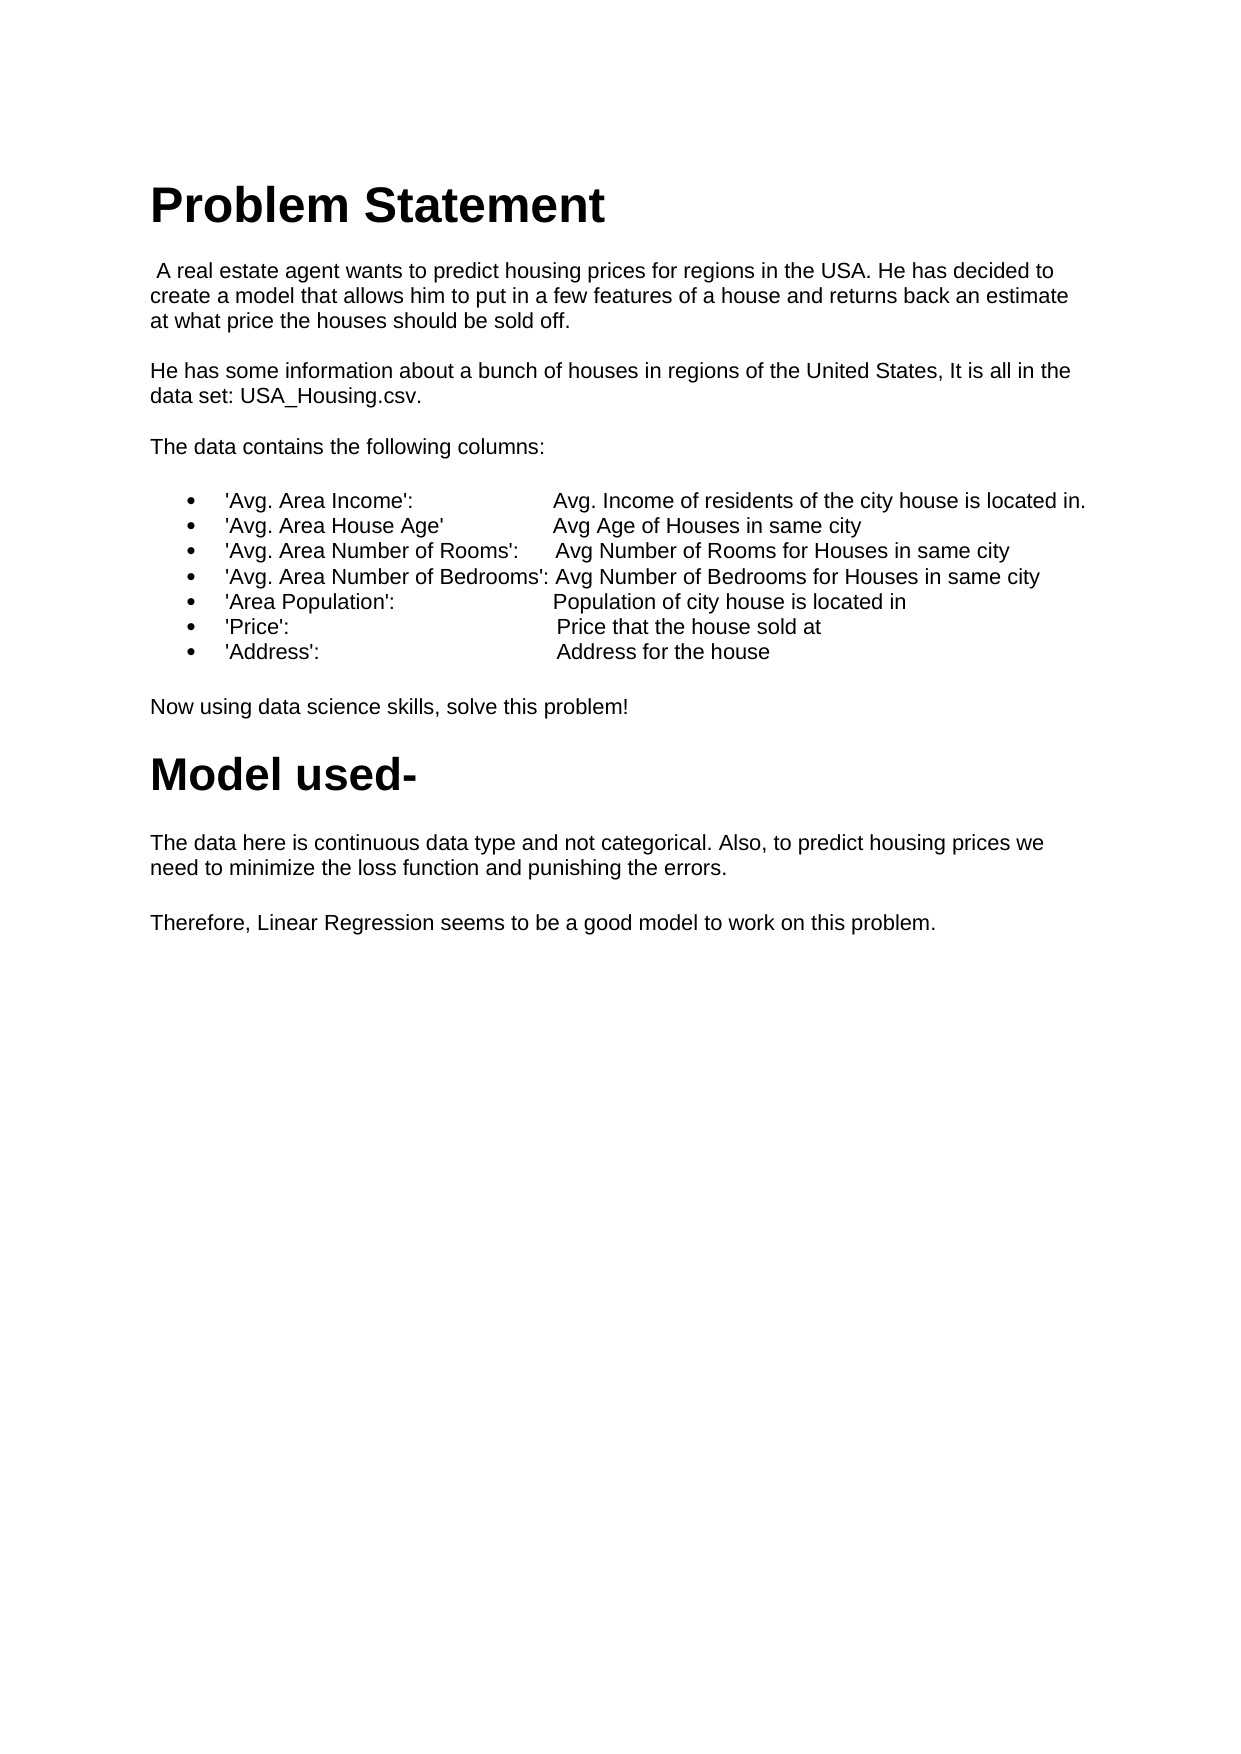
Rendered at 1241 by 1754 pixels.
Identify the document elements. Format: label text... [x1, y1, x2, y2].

text Therefore, Linear Regression seems to be a good model to work on this problem. [150, 909, 1090, 934]
text Problem Statement [150, 175, 1090, 232]
text Model used- [150, 748, 1090, 801]
list 'Avg. Area Number of Bedrooms': Avg Number of Bedrooms for Houses in same city [187, 563, 1090, 589]
list 'Price': Price that the house sold at [187, 614, 1090, 639]
list 'Address': Address for the house [187, 639, 1090, 664]
list 'Avg. Area Income': Avg. Income of residents of the city house is located in. [187, 488, 1090, 513]
text A real estate agent wants to predict housing prices for regions in the USA. He has decided to create a model that allows him to put in a few features of a house and returns back an estimate at what price the houses should be sold off. [150, 257, 1090, 333]
list 'Area Population': Population of city house is located in [187, 589, 1090, 614]
text He has some information about a bunch of houses in regions of the United States, It is all in the data set: USA_Housing.csv. [150, 358, 1090, 408]
list 'Avg. Area Number of Rooms': Avg Number of Rooms for Houses in same city [187, 538, 1090, 563]
list 'Avg. Area House Age' Avg Age of Houses in same city [187, 513, 1090, 538]
text Now using data science skills, solve this problem! [150, 693, 1090, 719]
text The data contains the following columns: [150, 433, 1090, 459]
text The data here is continuous data type and not categorical. Also, to predict housing prices we need to minimize the loss function and punishing the errors. [150, 830, 1090, 880]
